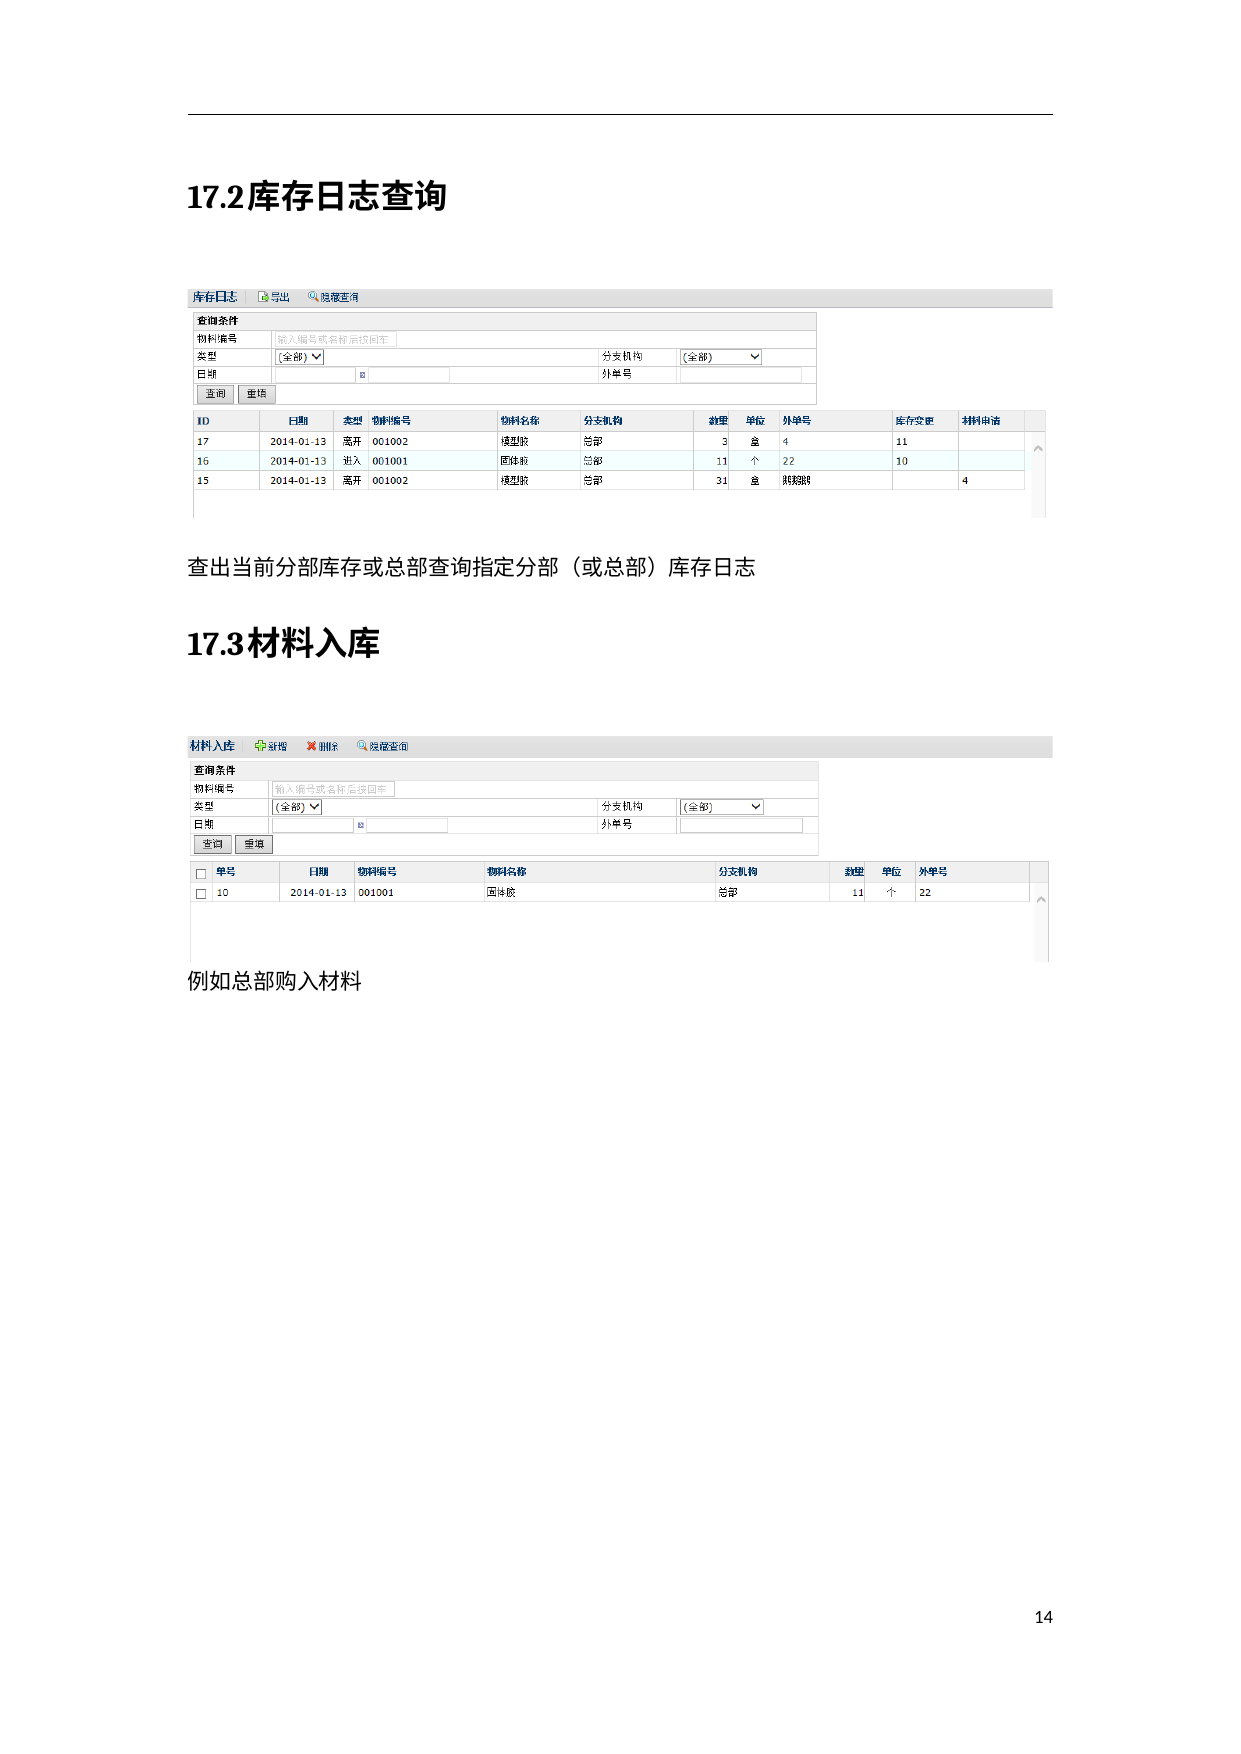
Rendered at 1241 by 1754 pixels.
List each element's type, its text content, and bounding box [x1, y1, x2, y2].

picture [187, 736, 1053, 962]
text 查出当前分部库存或总部查询指定分部（或总部）库存日志 [187, 549, 1053, 582]
subtitle 库存日志查询 [187, 162, 1053, 227]
picture [187, 289, 1053, 518]
text 例如总部购入材料 [187, 963, 1053, 996]
subtitle 材料入库 [187, 609, 1053, 674]
